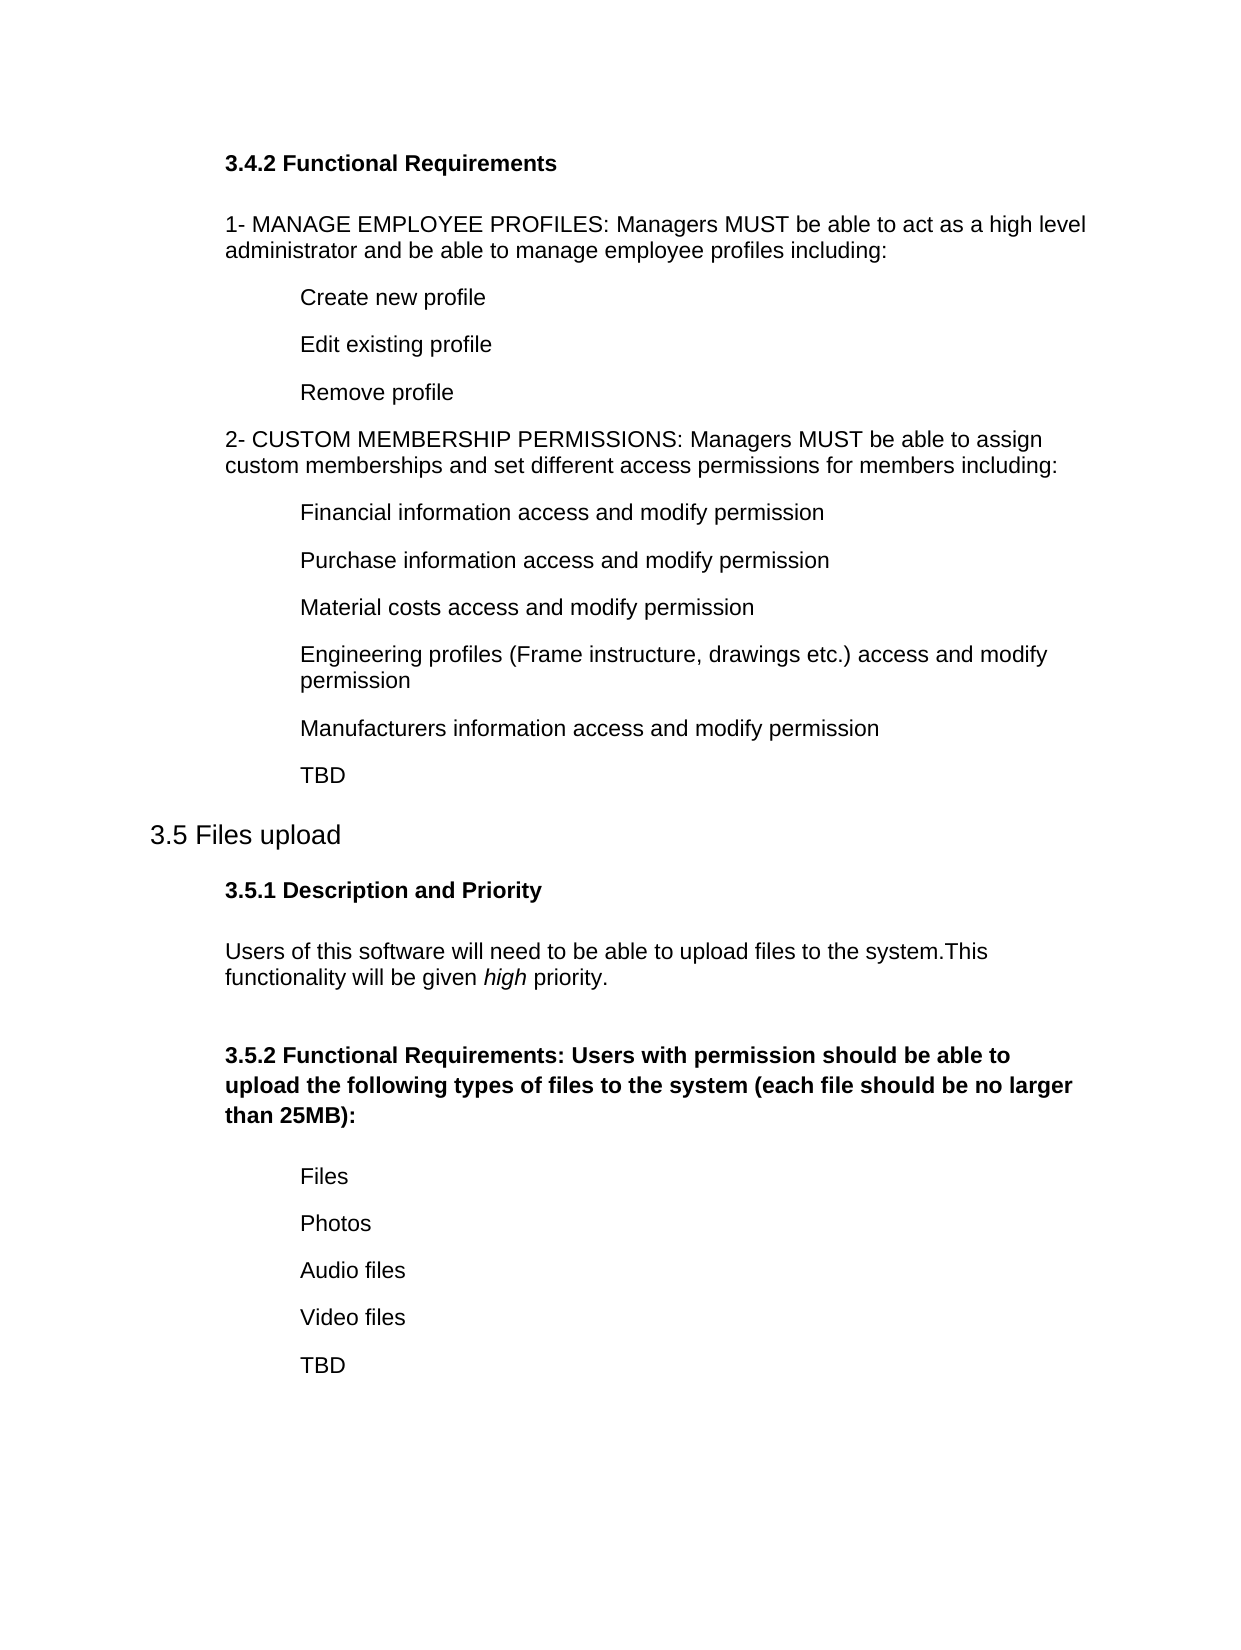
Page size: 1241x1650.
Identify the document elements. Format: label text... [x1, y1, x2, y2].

text Remove profile [300, 379, 1090, 405]
text Material costs access and modify permission [300, 594, 1090, 620]
text TBD [300, 762, 1090, 788]
text Financial information access and modify permission [300, 499, 1090, 526]
text TBD [300, 1352, 1090, 1378]
text 1- MANAGE EMPLOYEE PROFILES: Managers MUST be able to act as a high level administrator and be able to manage employee profiles including: [225, 211, 1090, 263]
text Files [300, 1163, 1090, 1189]
text 2- CUSTOM MEMBERSHIP PERMISSIONS: Managers MUST be able to assign custom memberships and set different access permissions for members including: [225, 426, 1090, 478]
subtitle 3.5.2 Functional Requirements: Users with permission should be able to upload the following types of files to the system (each file should be no larger than 25MB): [225, 1042, 1090, 1128]
text Purchase information access and modify permission [300, 547, 1090, 573]
text Edit existing profile [300, 331, 1090, 358]
text 3.5 Files upload [150, 819, 1090, 851]
subtitle 3.4.2 Functional Requirements [225, 150, 1090, 176]
text Create new profile [300, 284, 1090, 311]
text Audio files [300, 1257, 1090, 1283]
text Manufacturers information access and modify permission [300, 714, 1090, 741]
text Video files [300, 1304, 1090, 1331]
text Photos [300, 1210, 1090, 1236]
subtitle 3.5.1 Description and Priority [225, 877, 1090, 903]
text Engineering profiles (Frame instructure, drawings etc.) access and modify permission [300, 641, 1090, 694]
text Users of this software will need to be able to upload files to the system.This functionality will be given high priority. [225, 938, 1090, 991]
